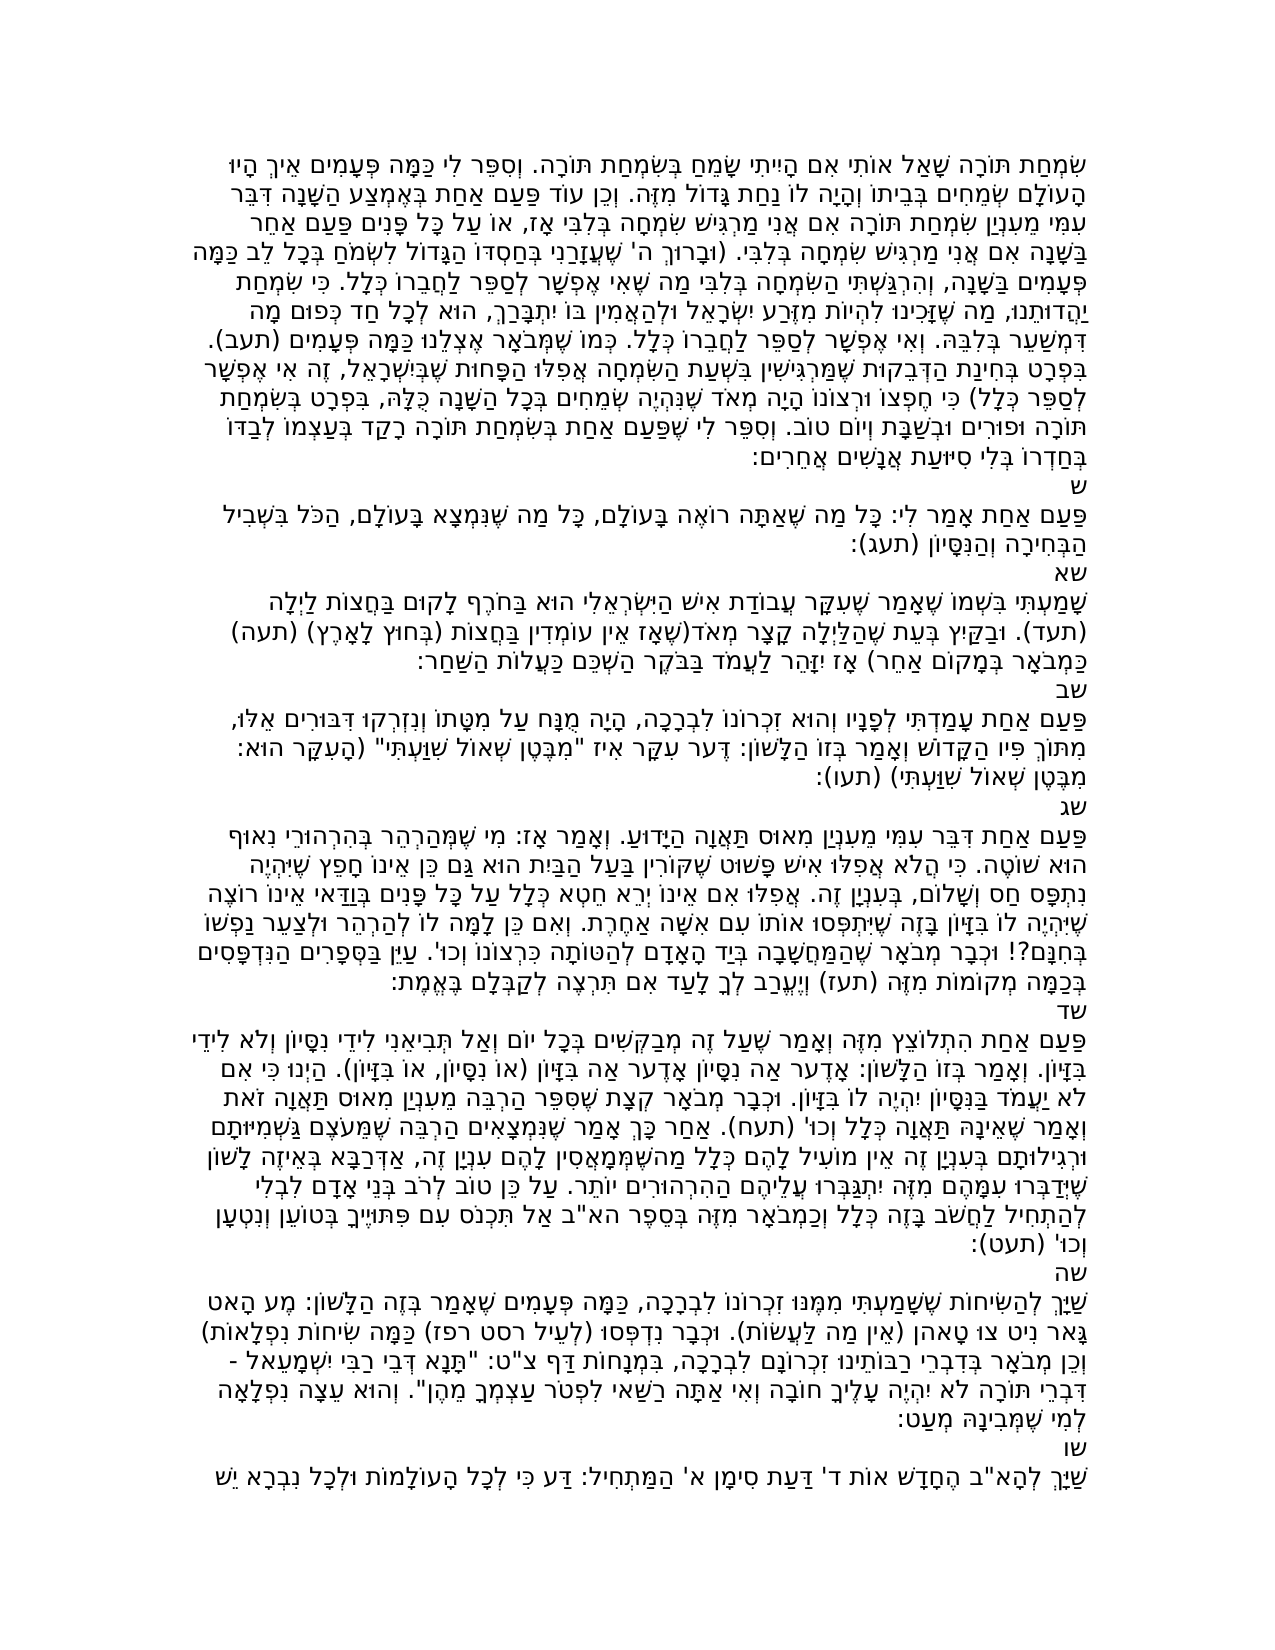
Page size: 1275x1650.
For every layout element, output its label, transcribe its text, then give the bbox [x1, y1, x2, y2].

text פַּעַם אַחַת עָמַדְתִּי לְפָנָיו וְהוּא זִכְרוֹנוֹ לִבְרָכָה, הָיָה מֻנָּח עַל מִטָּתוֹ וְנִזְרְקוּ דִּבּוּרִים אֵלּוּ, מִתּוֹךְ פִּיו הַקָּדוֹשׁ וְאָמַר בְּזוֹ הַלָּשׁוֹן: דֶּער עִקָּר אִיז "מִבֶּטֶן שְׁאוֹל שִׁוַּעְתִּי" (הָעִקָּר הוּא: מִבֶּטֶן שְׁאוֹל שִׁוַּעְתִּי) (תעו): [187, 704, 1087, 792]
text פַּעַם אַחַת הִתְלוֹצֵץ מִזֶּה וְאָמַר שֶׁעַל זֶה מְבַקְּשִׁים בְּכָל יוֹם וְאַל תְּבִיאֵנִי לִידֵי נִסָּיוֹן וְלֹא לִידֵי בִּזָּיוֹן. וְאָמַר בְּזוֹ הַלָּשׁוֹן: אָדֶער אַה נִסָּיוֹן אָדֶער אַה בִּזָּיוֹן (אוֹ נִסָּיוֹן, אוֹ בִּזָּיוֹן). הַיְנוּ כִּי אִם לֹא יַעֲמֹד בַּנִּסָּיוֹן יִהְיֶה לוֹ בִּזָּיוֹן. וּכְבָר מְבֹאָר קְצָת שֶׁסִּפֵּר הַרְבֵּה מֵעִנְיַן מִאוּס תַּאֲוָה זֹאת וְאָמַר שֶׁאֵינָהּ תַּאֲוָה כְּלָל וְכוּ' (תעח). אַחַר כָּךְ אָמַר שֶׁנִּמְצָאִים הַרְבֵּה שֶׁמֵּעֹצֶם גַּשְׁמִיּוּתָם וּרְגִילוּתָם בְּעִנְיָן זֶה אֵין מוֹעִיל לָהֶם כְּלָל מַהשֶּׁמְּמָאֲסִין לָהֶם עִנְיָן זֶה, אַדְּרַבָּא בְּאֵיזֶה לָשׁוֹן שֶׁיְּדַבְּרוּ עִמָּהֶם מִזֶּה יִתְגַּבְּרוּ עֲלֵיהֶם הַהִרְהוּרִים יוֹתֵר. עַל כֵּן טוֹב לְרֹב בְּנֵי אָדָם לִבְלִי לְהַתְחִיל לַחֲשֹׁב בָּזֶה כְּלָל וְכַמְבֹאָר מִזֶּה בְּסֵפֶר הא"ב אַל תִּכְנֹס עִם פִּתּוּיֶיךָ בְּטוֹעֵן וְנִטְעָן וְכוּ' (תעט): [187, 1025, 1087, 1258]
text שא [187, 558, 1087, 587]
text שַׁיָּךְ לְהַשִּׂיחוֹת שֶׁשָּׁמַעְתִּי מִמֶּנּוּ זִכְרוֹנוֹ לִבְרָכָה, כַּמָּה פְּעָמִים שֶׁאָמַר בְּזֶה הַלָּשׁוֹן: מֶע הָאט גָּאר נִיט צוּ טָאהן (אֵין מַה לַּעֲשׂוֹת). וּכְבָר נִדְפְּסוּ (לְעֵיל רסט רפז) כַּמָּה שִׂיחוֹת נִפְלָאוֹת) וְכֵן מְבֹאָר בְּדִבְרֵי רַבּוֹתֵינוּ זִכְרוֹנָם לִבְרָכָה, בִּמְנָחוֹת דַּף צ"ט: "תָּנָא דְּבֵי רַבִּי יִשְׁמָעֵאל - דִּבְרֵי תּוֹרָה לֹא יִהְיֶה עָלֶיךָ חוֹבָה וְאִי אַתָּה רַשַּׁאי לִפְטֹר עַצְמְךָ מֵהֶן". וְהוּא עֵצָה נִפְלָאָה לְמִי שֶׁמְּבִינָהּ מְעַט: [187, 1287, 1087, 1433]
text פַּעַם אַחַת אָמַר לִי: כָּל מַה שֶּׁאַתָּה רוֹאֶה בָּעוֹלָם, כָּל מַה שֶּׁנִּמְצָא בָּעוֹלָם, הַכֹּל בִּשְׁבִיל הַבְּחִירָה וְהַנִּסָּיוֹן (תעג): [187, 500, 1087, 558]
text שג [187, 792, 1087, 821]
text פַּעַם אַחַת דִּבֵּר עִמִּי מֵעִנְיַן מִאוּס תַּאֲוָה הַיָּדוּעַ. וְאָמַר אָז: מִי שֶׁמְּהַרְהֵר בְּהִרְהוּרֵי נִאוּף הוּא שׁוֹטֶה. כִּי הֲלֹא אֲפִלּוּ אִישׁ פָּשׁוּט שֶׁקּוֹרִין בַּעַל הַבַּיִת הוּא גַּם כֵּן אֵינוֹ חָפֵץ שֶׁיִּהְיֶה נִתְפָּס חַס וְשָׁלוֹם, בְּעִנְיָן זֶה. אֲפִלּוּ אִם אֵינוֹ יְרֵא חֵטְא כְּלָל עַל כָּל פָּנִים בְּוַדַּאי אֵינוֹ רוֹצֶה שֶׁיִּהְיֶה לוֹ בִּזָּיוֹן בָּזֶה שֶׁיִּתְפְּסוּ אוֹתוֹ עִם אִשָּׁה אַחֶרֶת. וְאִם כֵּן לָמָּה לוֹ לְהַרְהֵר וּלְצַעֵר נַפְשׁוֹ בְּחִנָּם?! וּכְבָר מְבֹאָר שֶׁהַמַּחֲשָׁבָה בְּיַד הָאָדָם לְהַטּוֹתָה כִּרְצוֹנוֹ וְכוּ'. עַיֵּן בַּסְּפָרִים הַנִּדְפָּסִים בְּכַמָּה מְקוֹמוֹת מִזֶּה (תעז) וְיֶעֱרַב לְךָ לָעַד אִם תִּרְצֶה לְקַבְּלָם בֶּאֱמֶת: [187, 821, 1087, 996]
text שָׁמַעְתִּי בִּשְׁמוֹ שֶׁאָמַר שֶׁעִקָּר עֲבוֹדַת אִישׁ הַיִּשְׂרְאֵלִי הוּא בַּחֹרֶף לָקוּם בַּחֲצוֹת לַיְלָה (תעד). וּבַקַּיִץ בְּעֵת שֶׁהַלַּיְלָה קָצָר מְאֹד(שֶׁאָז אֵין עוֹמְדִין בַּחֲצוֹת (בְּחוּץ לָאָרֶץ) (תעה) כַּמְבֹאָר בְּמָקוֹם אַחֵר) אָז יִזָּהֵר לַעֲמֹד בַּבֹּקֶר הַשְׁכֵּם כַּעֲלוֹת הַשַּׁחַר: [187, 587, 1087, 675]
text שו [187, 1433, 1087, 1462]
text ש [187, 471, 1087, 500]
text שד [187, 996, 1087, 1025]
text שב [187, 675, 1087, 704]
text שה [187, 1258, 1087, 1287]
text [187, 1462, 1087, 1492]
